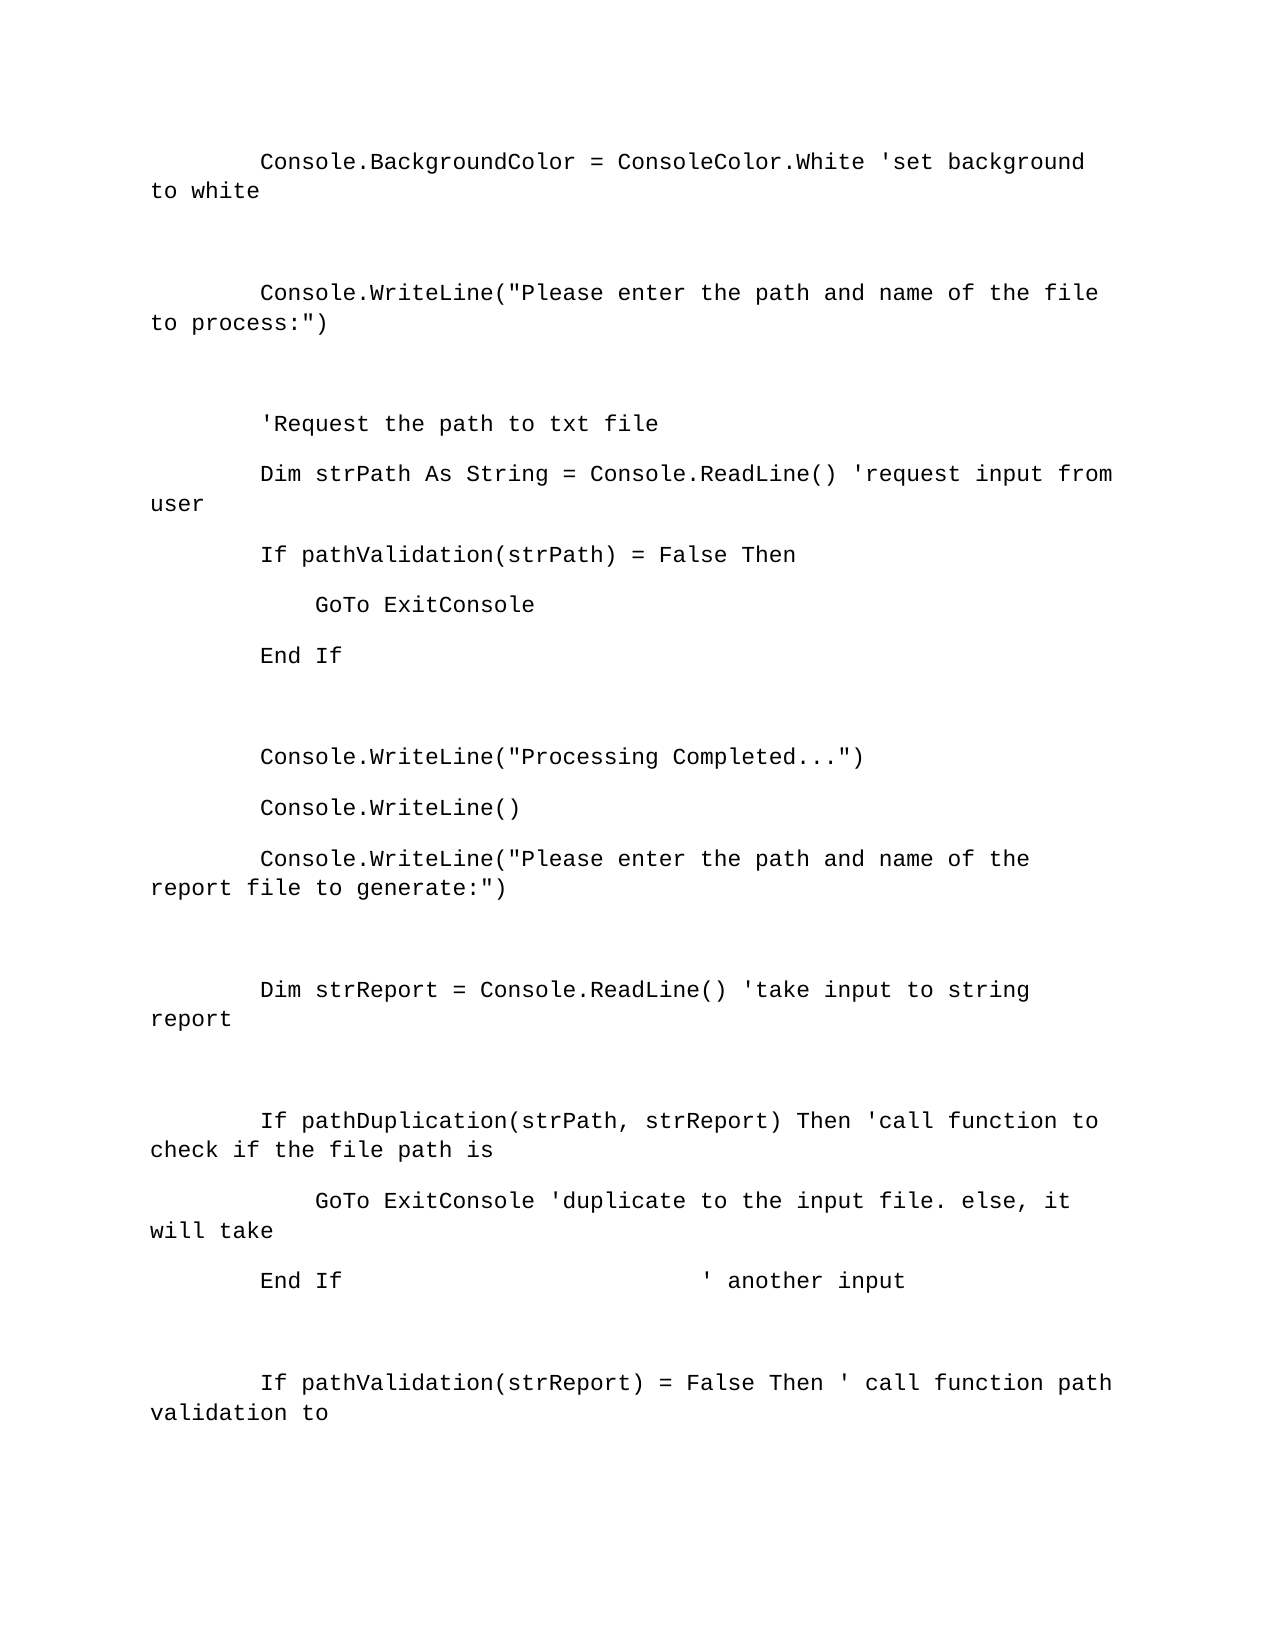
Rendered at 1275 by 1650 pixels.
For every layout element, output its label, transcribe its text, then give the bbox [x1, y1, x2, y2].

text If pathValidation(strReport) = False Then ' call function path validation to [150, 1371, 1125, 1427]
text Console.WriteLine("Please enter the path and name of the file to process:") [150, 281, 1125, 337]
text End If [150, 644, 1125, 670]
text Console.WriteLine() [150, 796, 1125, 822]
text Console.WriteLine("Processing Completed...") [150, 746, 1125, 772]
text If pathValidation(strPath) = False Then [150, 543, 1125, 569]
text Dim strPath As String = Console.ReadLine() 'request input from user [150, 463, 1125, 518]
text GoTo ExitConsole 'duplicate to the input file. else, it will take [150, 1189, 1125, 1245]
text Dim strReport = Console.ReadLine() 'take input to string report [150, 978, 1125, 1034]
text GoTo ExitConsole [150, 594, 1125, 620]
text End If ' another input [150, 1270, 1125, 1296]
text Console.BackgroundColor = ConsoleColor.White 'set background to white [150, 150, 1125, 206]
text Console.WriteLine("Please enter the path and name of the report file to generate:") [150, 847, 1125, 903]
text 'Request the path to txt file [150, 412, 1125, 438]
text If pathDuplication(strPath, strReport) Then 'call function to check if the file path is [150, 1109, 1125, 1165]
